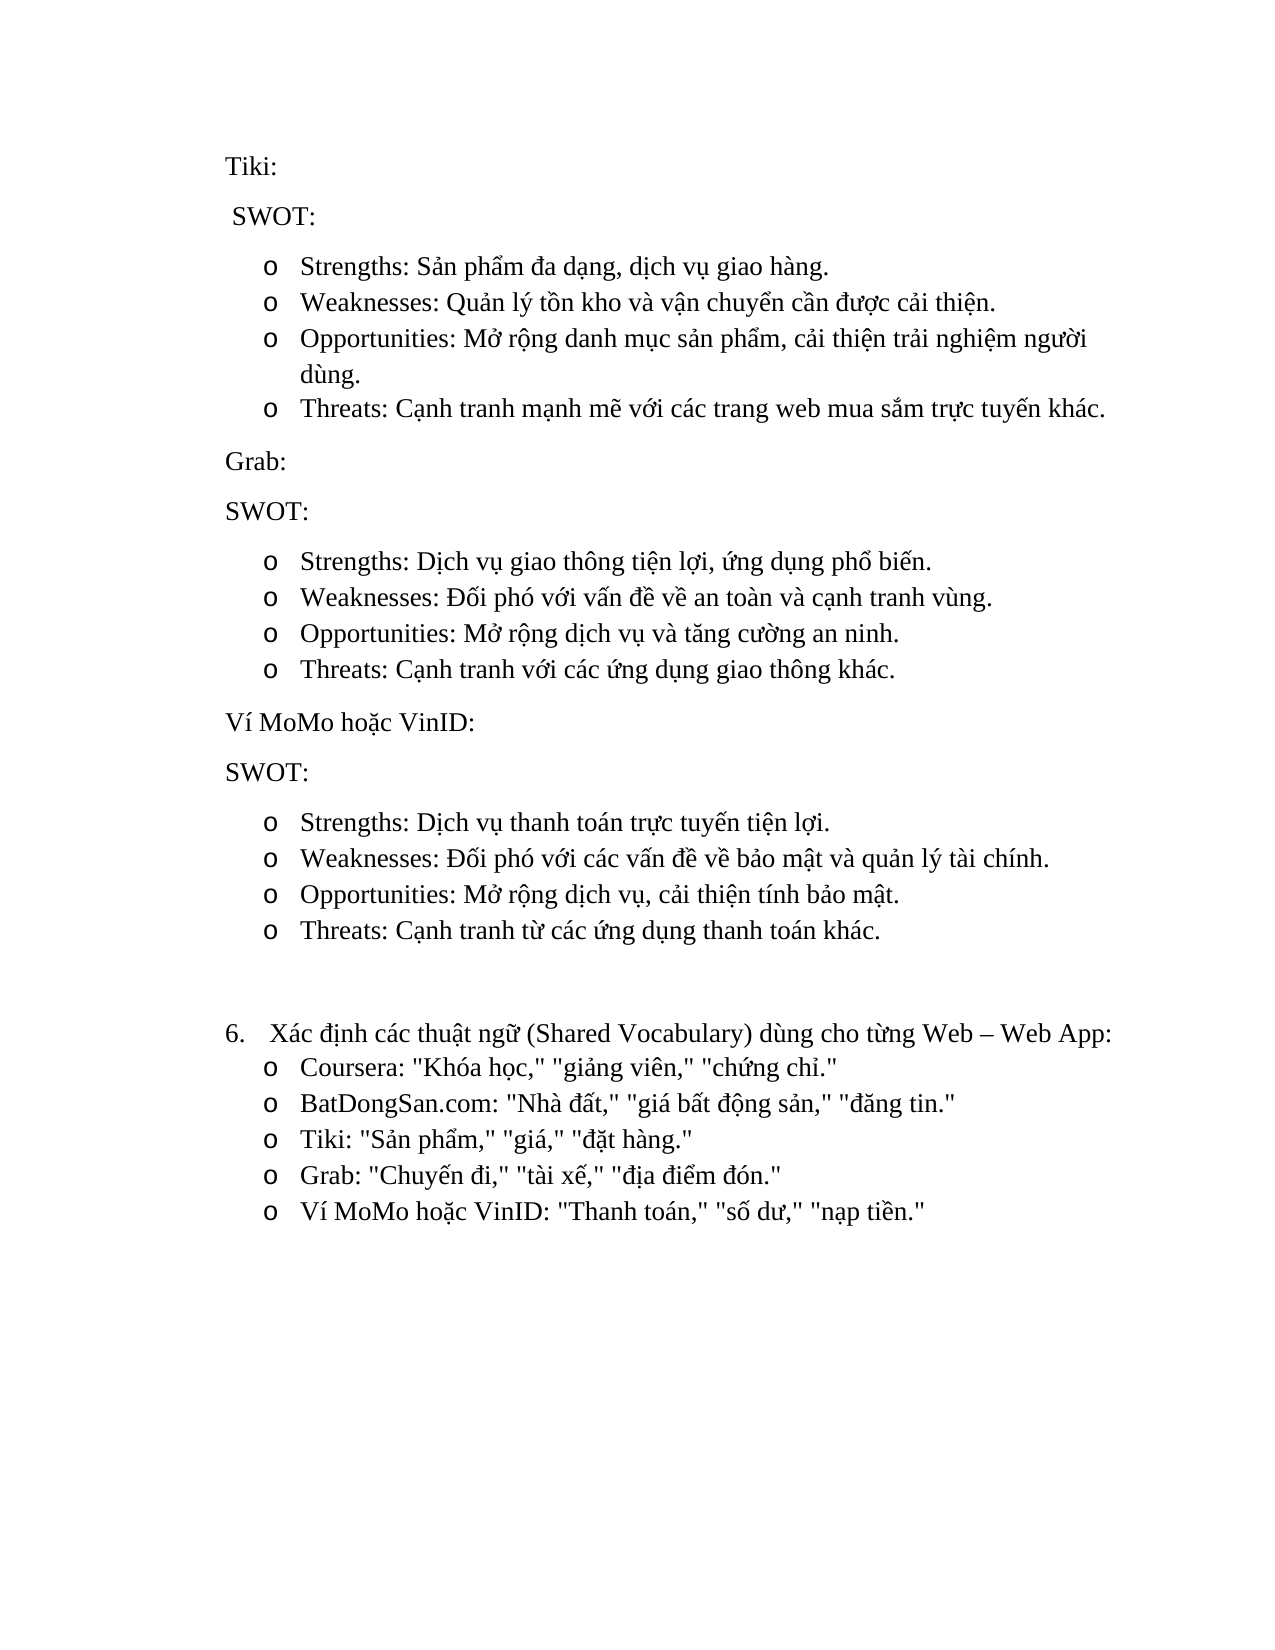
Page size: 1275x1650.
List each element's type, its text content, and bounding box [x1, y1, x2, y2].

list Opportunities: Mở rộng dịch vụ, cải thiện tính bảo mật. [262, 878, 1125, 912]
text Grab: [150, 444, 1125, 476]
list Opportunities: Mở rộng dịch vụ và tăng cường an ninh. [262, 617, 1125, 651]
list Strengths: Dịch vụ thanh toán trực tuyến tiện lợi. [262, 806, 1125, 840]
list Weaknesses: Đối phó với vấn đề về an toàn và cạnh tranh vùng. [262, 581, 1125, 614]
text Ví MoMo hoặc VinID: [225, 706, 1125, 737]
list Ví MoMo hoặc VinID: "Thanh toán," "số dư," "nạp tiền." [262, 1195, 1125, 1228]
text SWOT: [225, 200, 1125, 231]
list Coursera: "Khóa học," "giảng viên," "chứng chỉ." [262, 1051, 1125, 1084]
list Opportunities: Mở rộng danh mục sản phẩm, cải thiện trải nghiệm người dùng. [262, 322, 1125, 389]
list Threats: Cạnh tranh mạnh mẽ với các trang web mua sắm trực tuyến khác. [262, 392, 1125, 425]
list Xác định các thuật ngữ (Shared Vocabulary) dùng cho từng Web – Web App: [225, 1017, 1125, 1048]
list Strengths: Dịch vụ giao thông tiện lợi, ứng dụng phổ biến. [262, 545, 1125, 578]
text SWOT: [225, 756, 1125, 787]
list Threats: Cạnh tranh với các ứng dụng giao thông khác. [262, 653, 1125, 687]
text Tiki: [225, 150, 1125, 181]
text SWOT: [225, 495, 1125, 526]
list BatDongSan.com: "Nhà đất," "giá bất động sản," "đăng tin." [262, 1087, 1125, 1120]
list Threats: Cạnh tranh từ các ứng dụng thanh toán khác. [262, 914, 1125, 948]
list Weaknesses: Đối phó với các vấn đề về bảo mật và quản lý tài chính. [262, 842, 1125, 876]
list Tiki: "Sản phẩm," "giá," "đặt hàng." [262, 1123, 1125, 1156]
list Weaknesses: Quản lý tồn kho và vận chuyển cần được cải thiện. [262, 286, 1125, 320]
list Strengths: Sản phẩm đa dạng, dịch vụ giao hàng. [262, 250, 1125, 284]
list Grab: "Chuyến đi," "tài xế," "địa điểm đón." [262, 1159, 1125, 1192]
